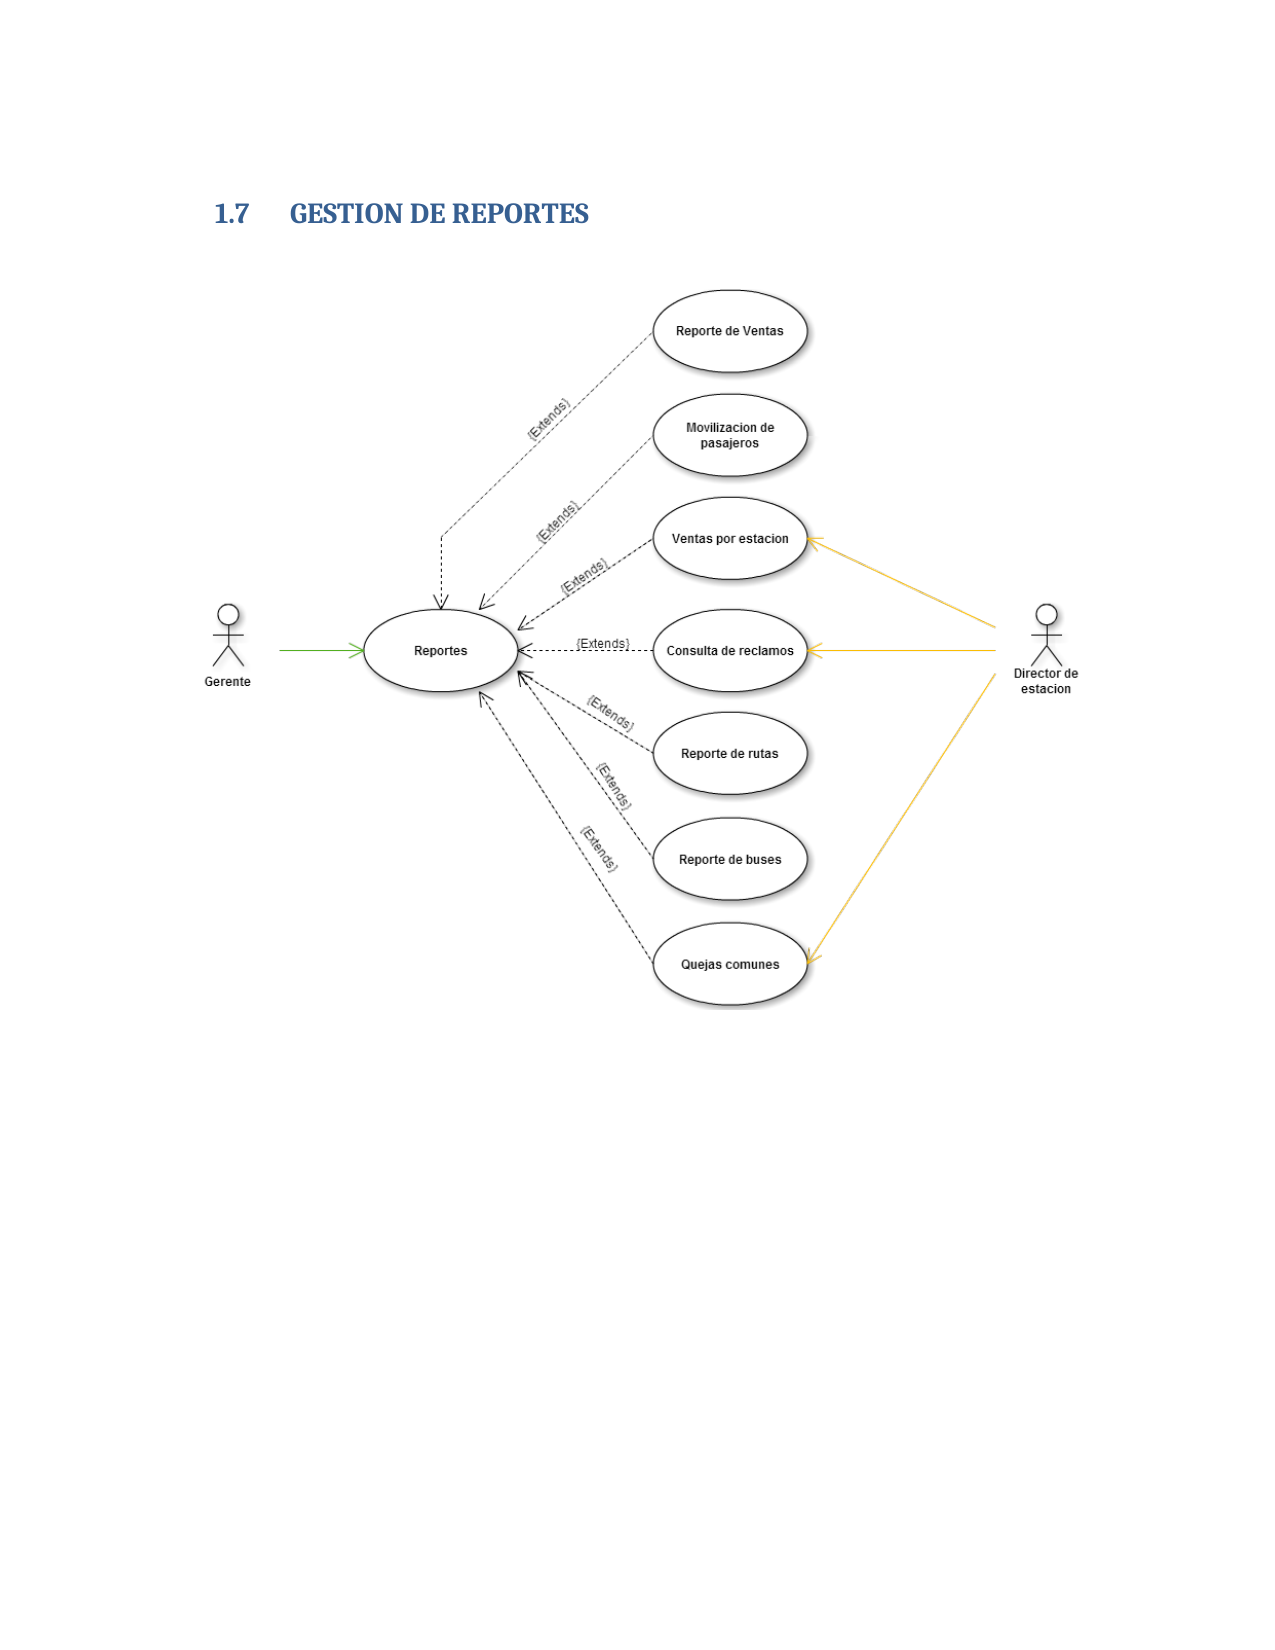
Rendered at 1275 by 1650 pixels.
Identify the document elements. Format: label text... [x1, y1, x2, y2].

subtitle GESTION DE REPORTES [215, 198, 1098, 231]
picture [177, 289, 1098, 1010]
